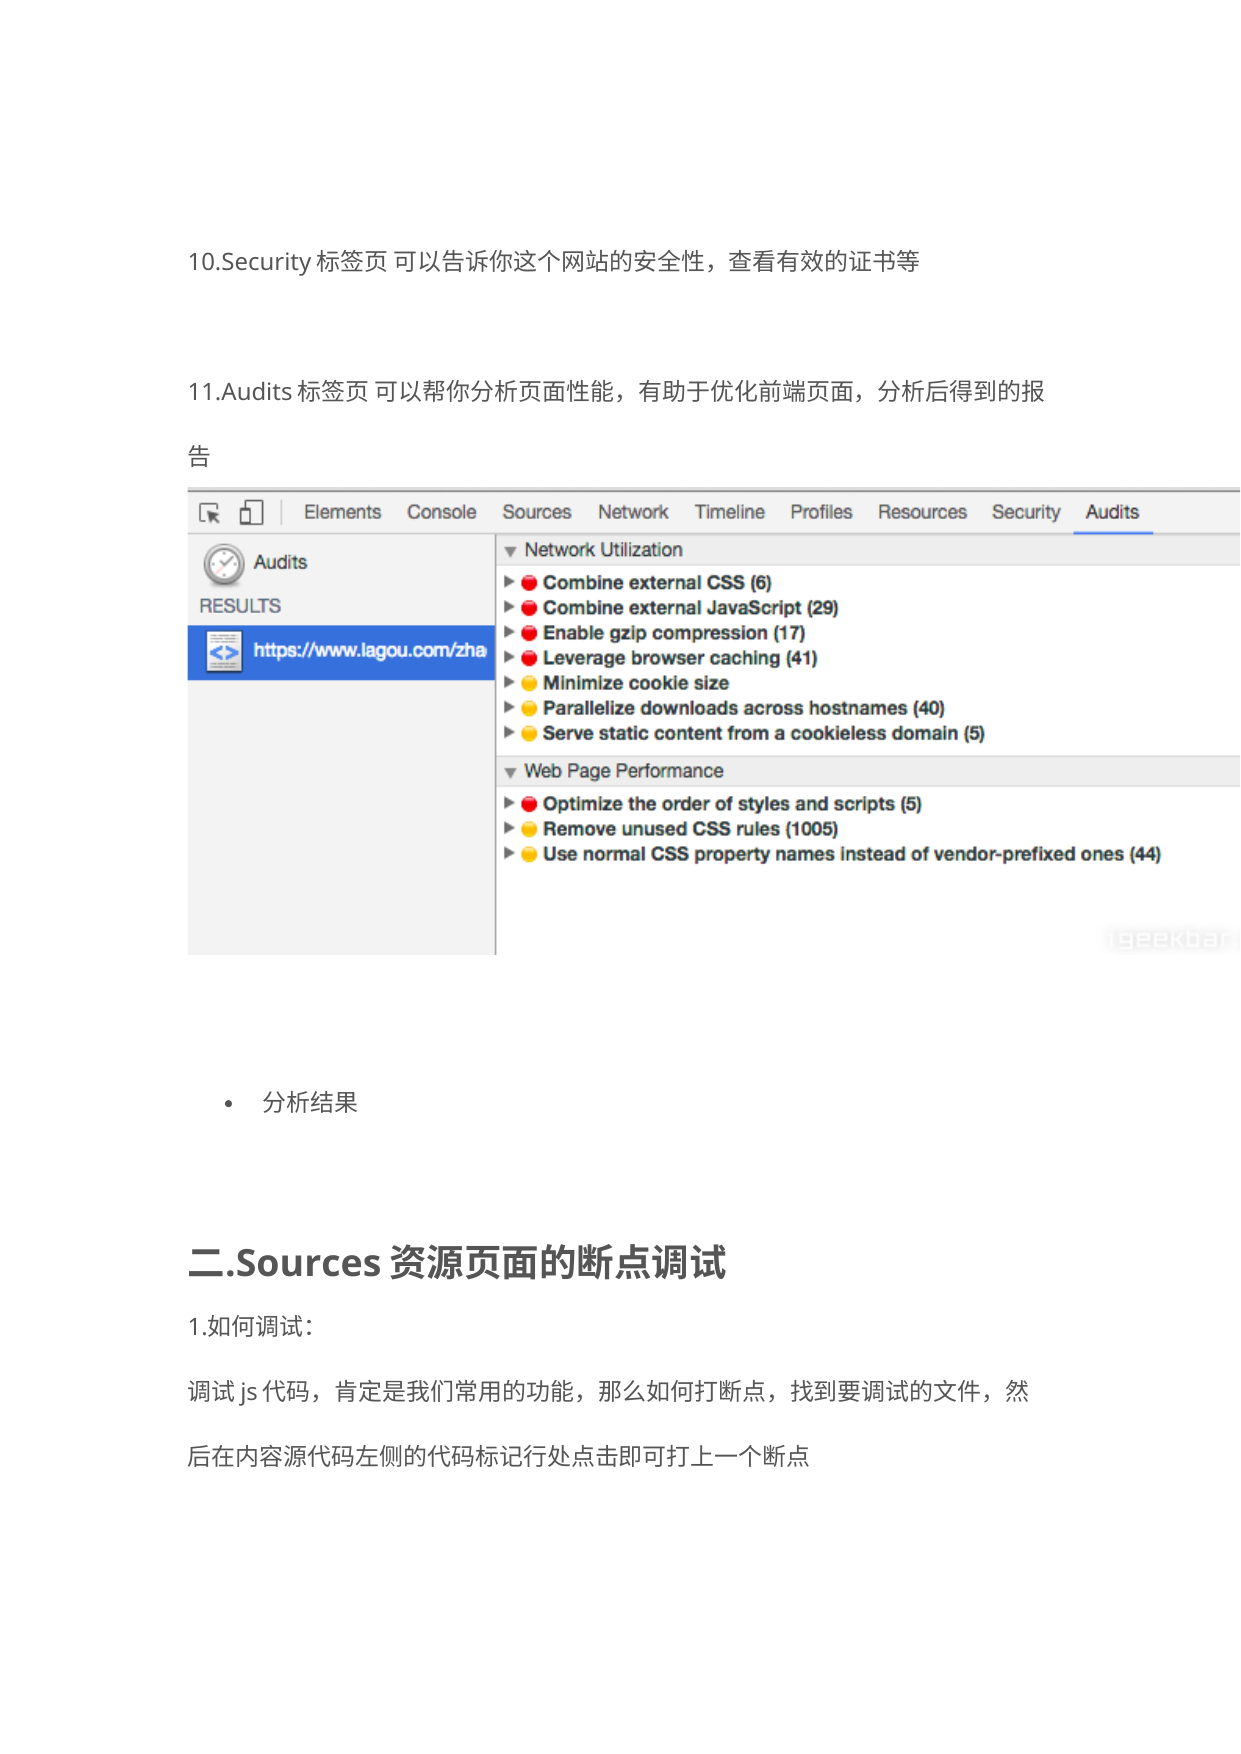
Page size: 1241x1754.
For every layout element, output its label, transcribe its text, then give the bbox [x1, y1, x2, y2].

list 分析结果 [225, 1069, 1053, 1134]
text 10.Security标签页 可以告诉你这个网站的安全性，查看有效的证书等 [187, 227, 1053, 292]
picture [187, 487, 1241, 955]
text 1.如何调试： [187, 1293, 1053, 1358]
text 调试js代码，肯定是我们常用的功能，那么如何打断点，找到要调试的文件，然后在内容源代码左侧的代码标记行处点击即可打上一个断点 [187, 1358, 1053, 1488]
text 二.Sources资源页面的断点调试 [187, 1228, 1053, 1293]
text 11.Audits标签页 可以帮你分析页面性能，有助于优化前端页面，分析后得到的报告 [187, 357, 1053, 487]
